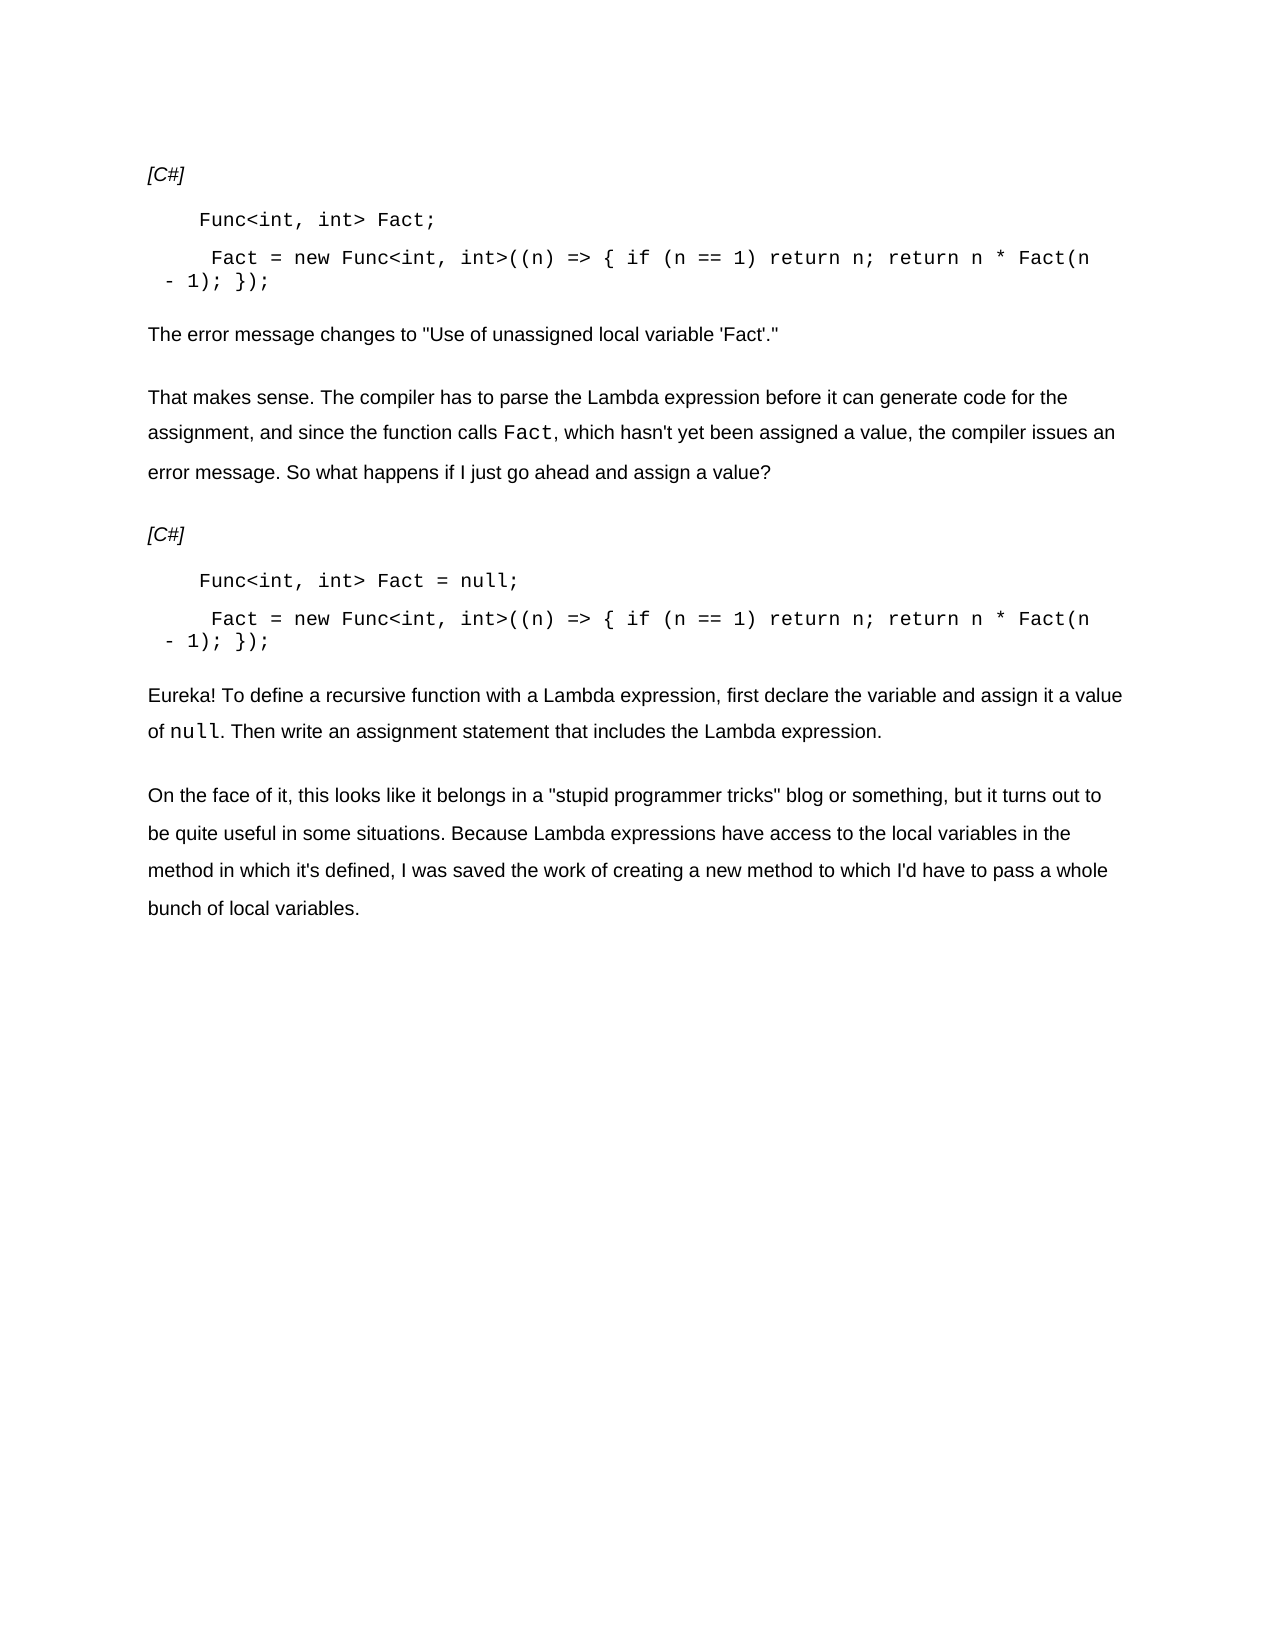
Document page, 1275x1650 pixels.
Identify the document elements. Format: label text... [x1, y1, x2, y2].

text [C#] [148, 508, 1127, 546]
text Func<int, int> Fact = null; [163, 571, 1112, 593]
text The error message changes to "Use of unassigned local variable 'Fact'." [148, 308, 1127, 346]
text Fact = new Func<int, int>((n) => { if (n == 1) return n; return n * Fact(n - 1); }); [163, 248, 1112, 293]
text [C#] [148, 148, 1127, 185]
text On the face of it, this looks like it belongs in a "stupid programmer tricks" blog or something, but it turns out to be quite useful in some situations. Because Lambda expressions have access to the local variables in the method in which it's defined, I was saved the work of creating a new method to which I'd have to pass a whole bunch of local variables. [148, 769, 1127, 919]
text That makes sense. The compiler has to parse the Lambda expression before it can generate code for the assignment, and since the function calls Fact, which hasn't yet been assigned a value, the compiler issues an error message. So what happens if I just go ahead and assign a value? [148, 371, 1127, 483]
text Fact = new Func<int, int>((n) => { if (n == 1) return n; return n * Fact(n - 1); }); [163, 609, 1112, 654]
text Eureka! To define a recursive function with a Lambda expression, first declare the variable and assign it a value of null. Then write an assignment statement that includes the Lambda expression. [148, 669, 1127, 744]
text Func<int, int> Fact; [163, 210, 1112, 232]
